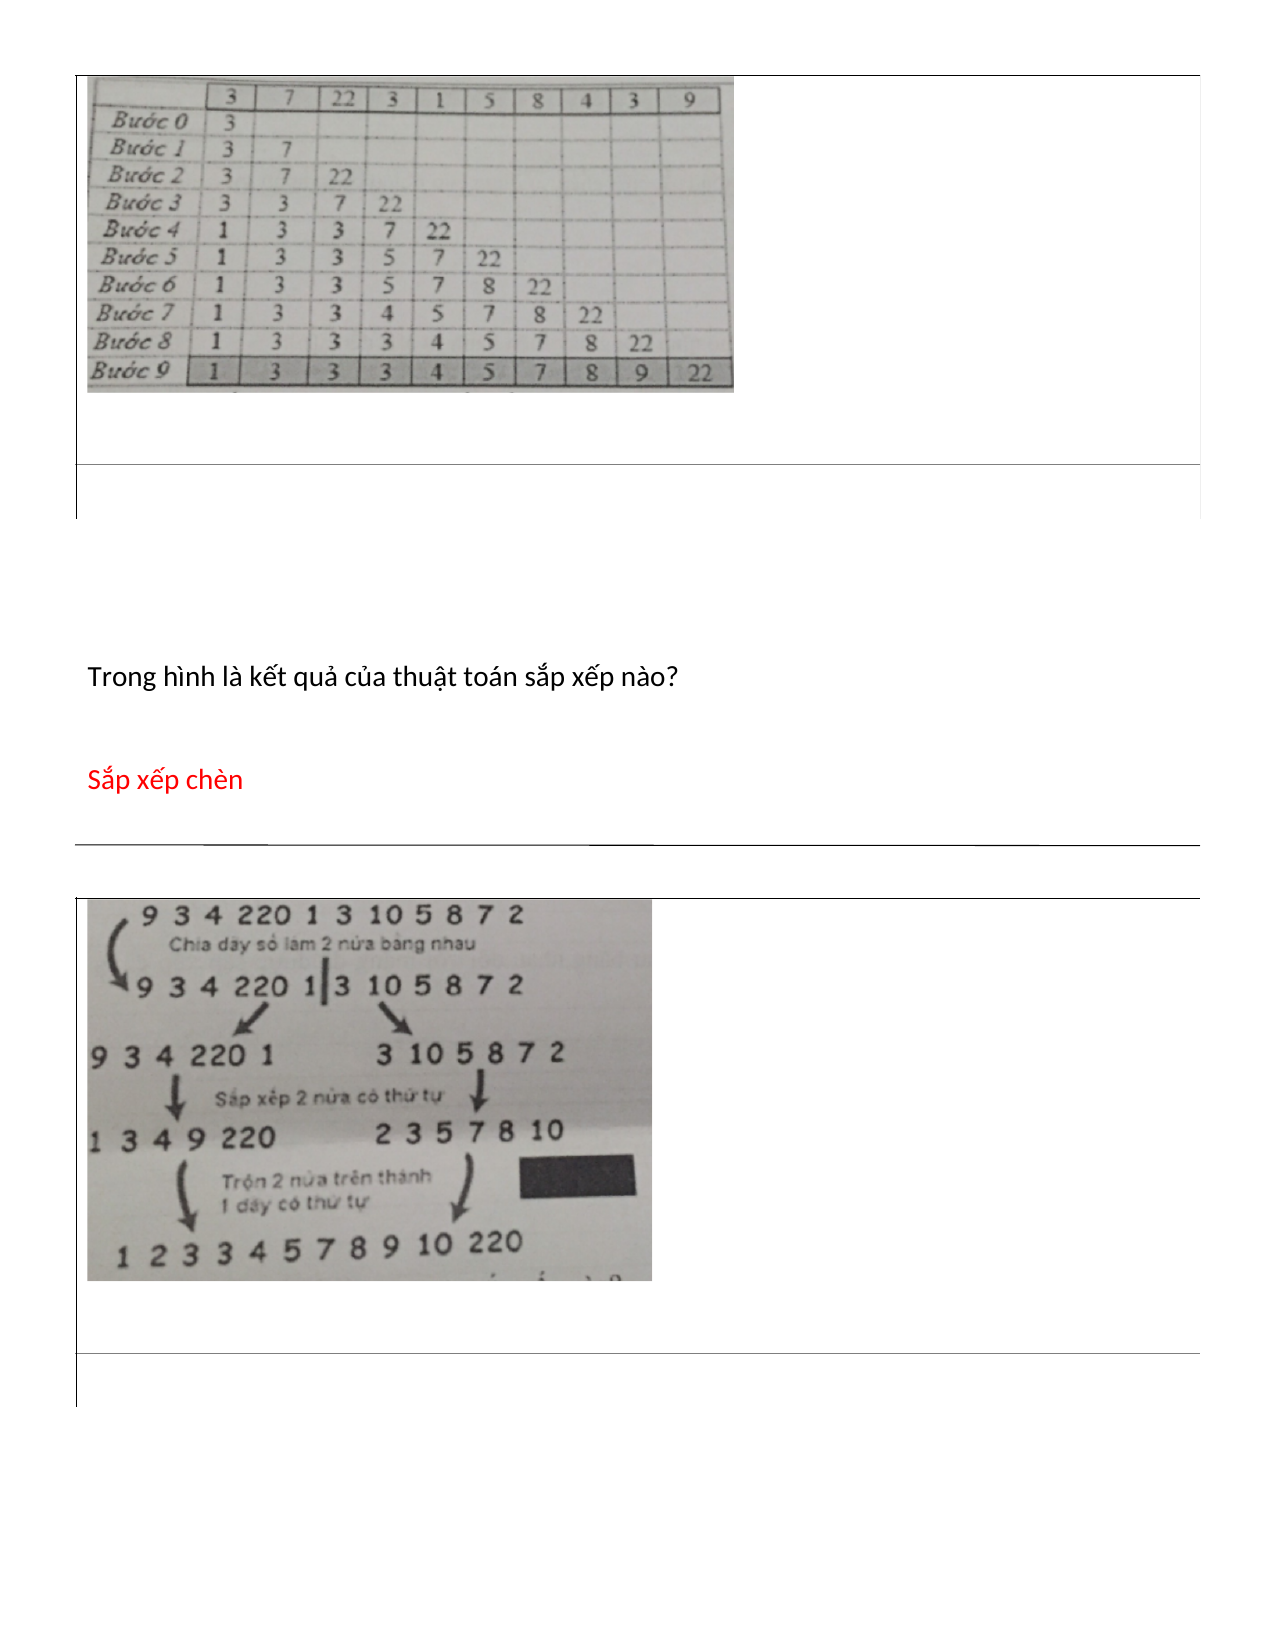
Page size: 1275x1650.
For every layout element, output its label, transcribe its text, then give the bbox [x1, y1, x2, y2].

picture [75, 75, 1200, 519]
text Trong hình là kết quả của thuật toán sắp xếp nào? [87, 658, 1162, 694]
picture [75, 897, 1200, 1407]
text Sắp xếp chèn [87, 761, 1162, 797]
